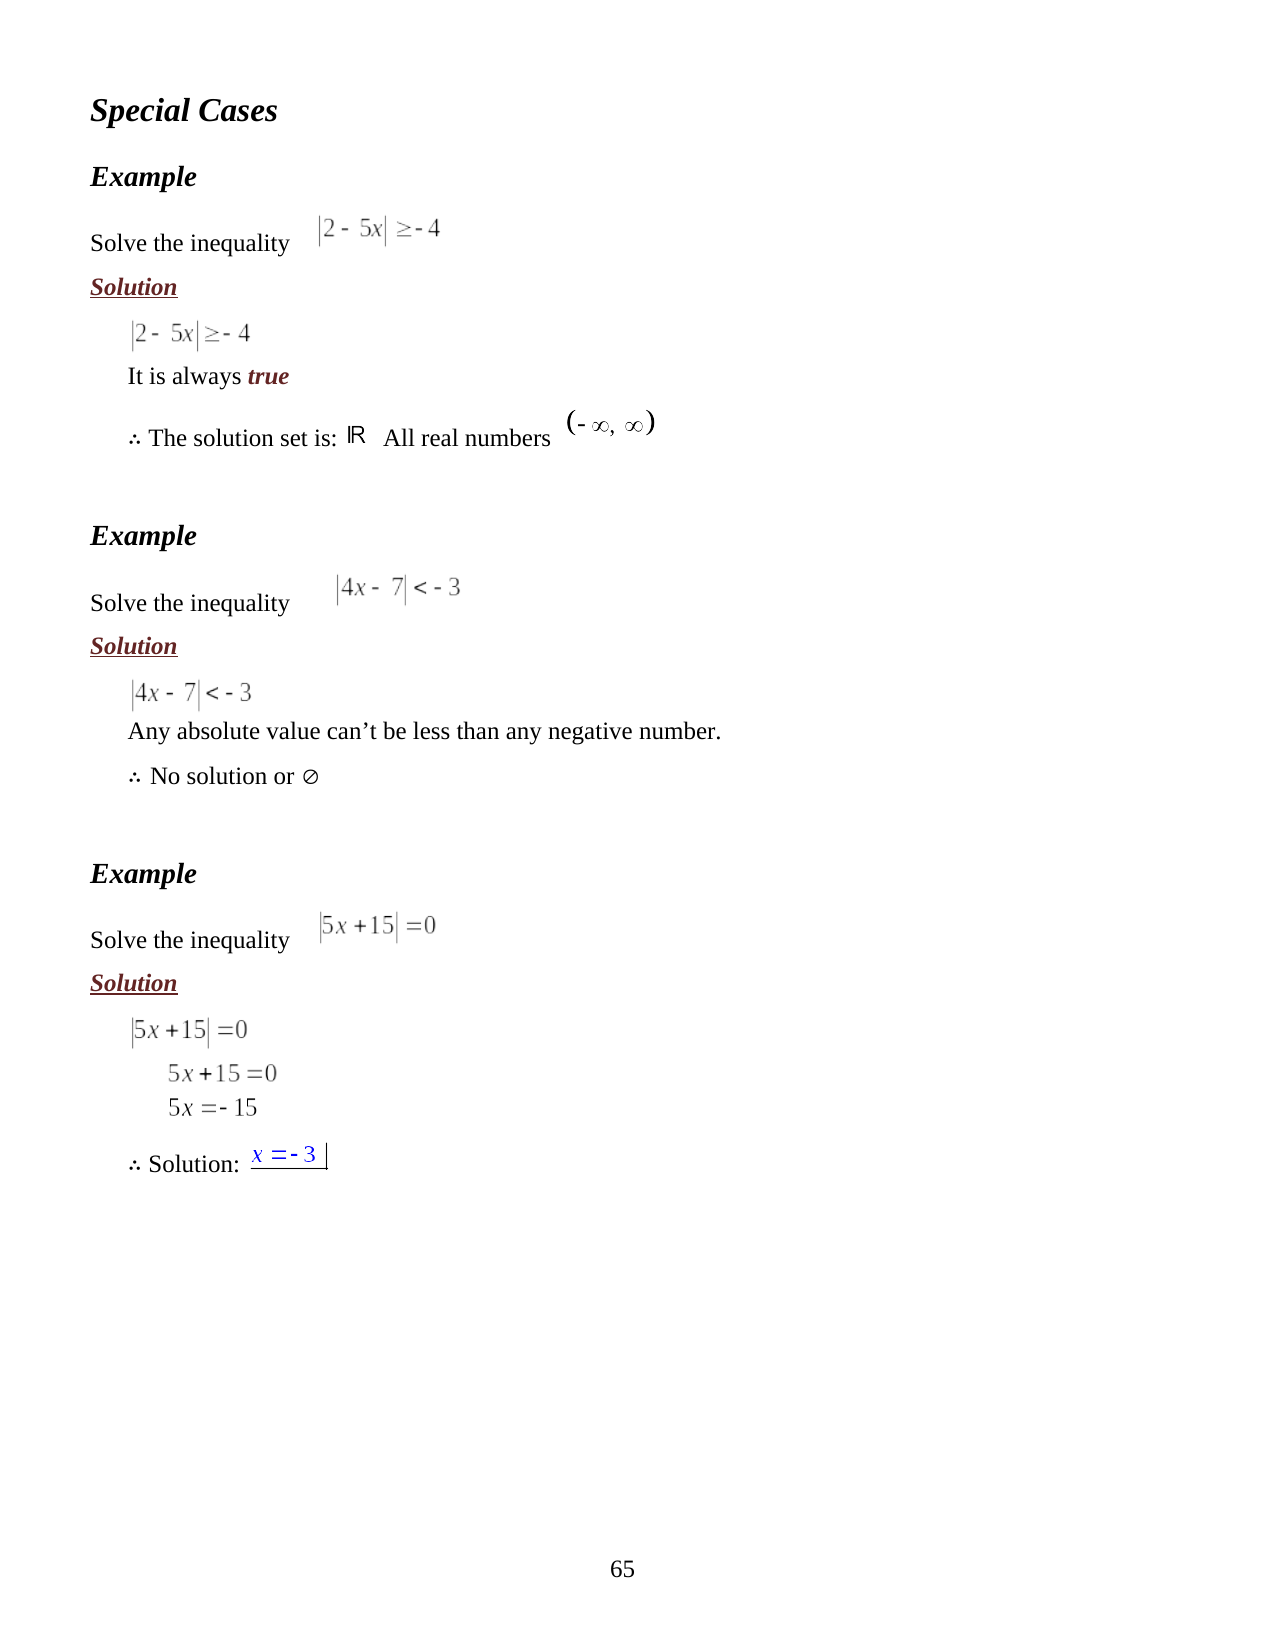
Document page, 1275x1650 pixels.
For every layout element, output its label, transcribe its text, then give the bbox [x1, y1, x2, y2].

text Solve the inequality [90, 209, 1155, 257]
text Solution [90, 272, 1155, 300]
text Solve the inequality [90, 906, 1155, 954]
text ∴ No solution or [127, 759, 1155, 790]
text Any absolute value can’t be less than any negative number. [127, 716, 1155, 745]
text Solution [90, 968, 1155, 997]
text Special Cases [90, 90, 1155, 128]
text It is always true [127, 361, 1155, 390]
text Example [90, 518, 1155, 552]
text ∴ Solution: [127, 1136, 1155, 1178]
text Example [90, 856, 1155, 889]
text Example [90, 159, 1155, 193]
text ∴ The solution set is: All real numbers [127, 404, 1155, 452]
text Solution [90, 631, 1155, 659]
text Solve the inequality [90, 569, 1155, 616]
